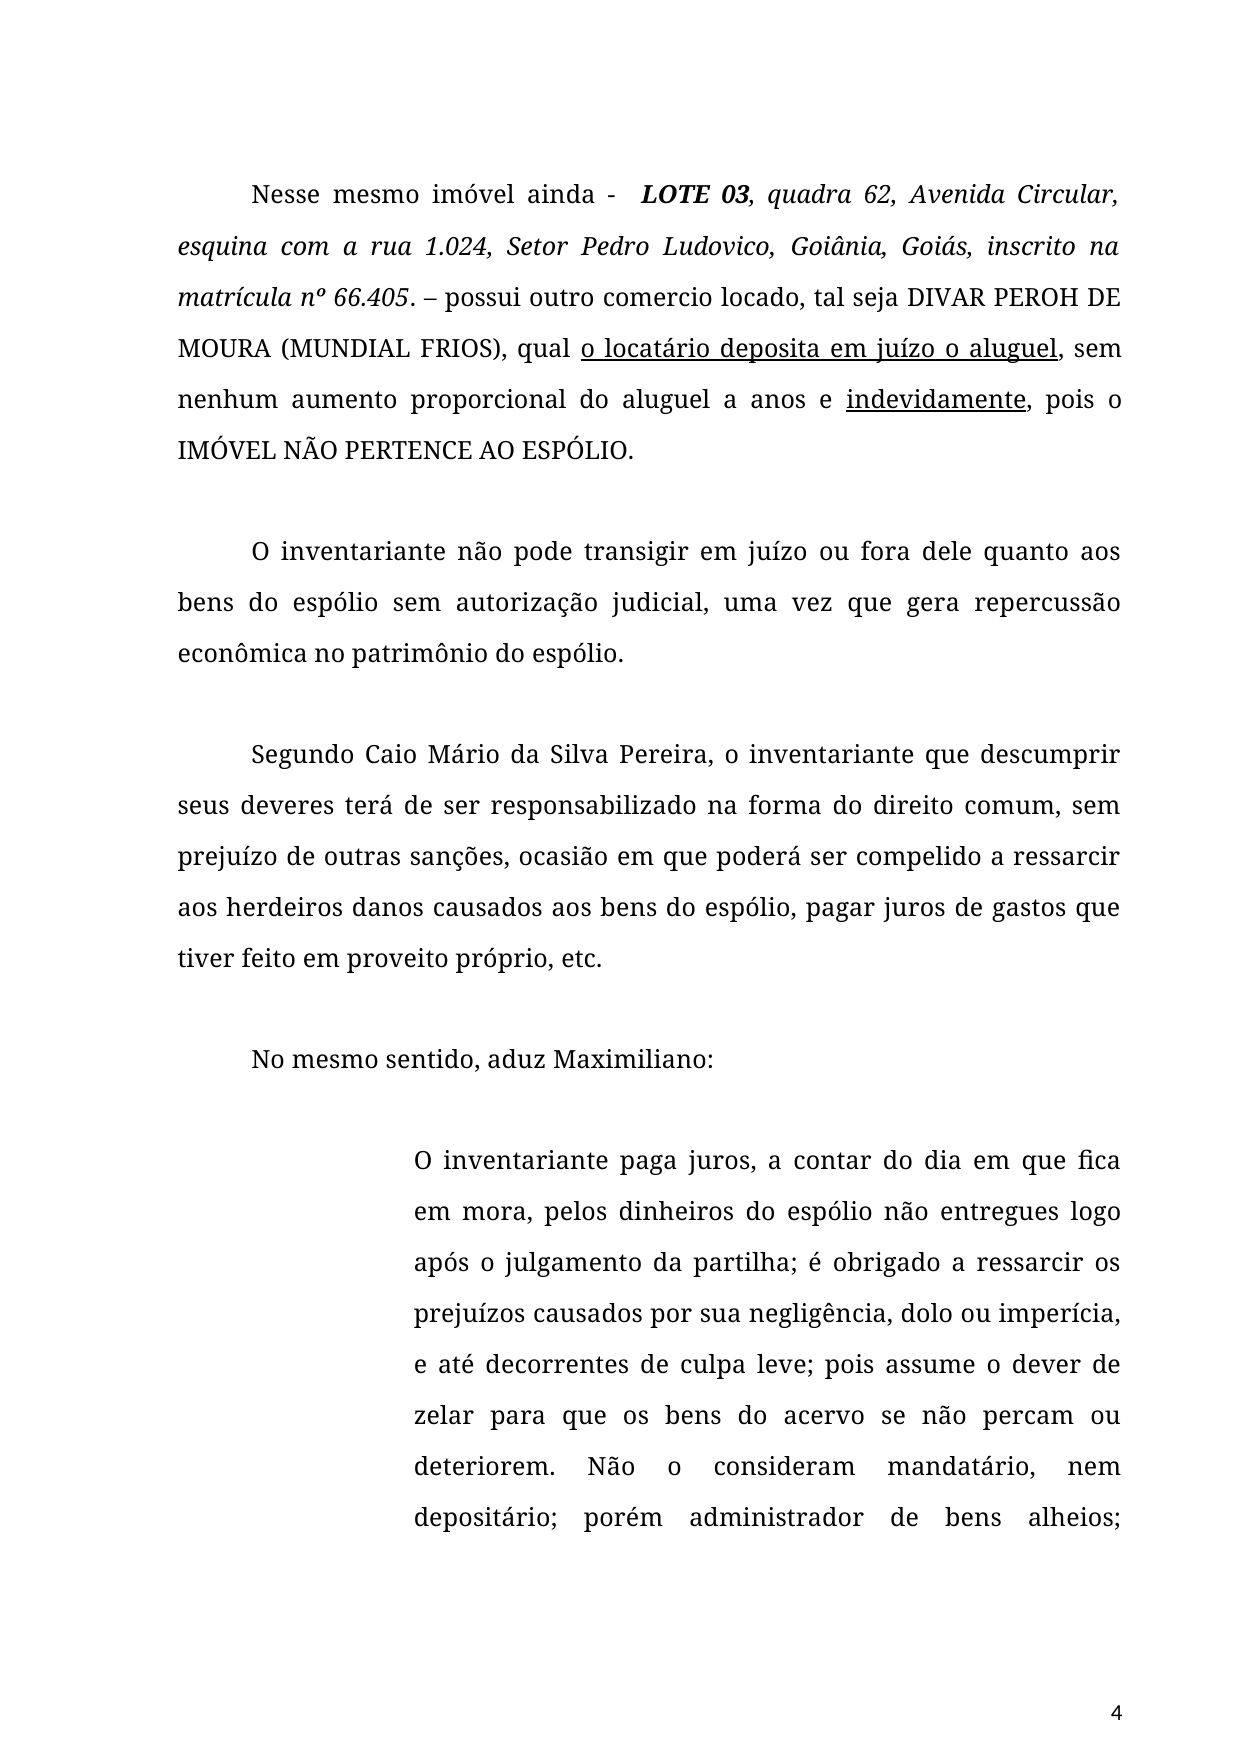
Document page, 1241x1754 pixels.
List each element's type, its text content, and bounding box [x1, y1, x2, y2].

text O inventariante não pode transigir em juízo ou fora dele quanto aos bens do espólio sem autorização judicial, uma vez que gera repercussão econômica no patrimônio do espólio. [177, 533, 1122, 669]
text Nesse mesmo imóvel ainda - LOTE 03, quadra 62, Avenida Circular, esquina com a rua 1.024, Setor Pedro Ludovico, Goiânia, Goiás, inscrito na matrícula nº 66.405. – possui outro comercio locado, tal seja DIVAR PEROH DE MOURA (MUNDIAL FRIOS), qual o locatário deposita em juízo o aluguel, sem nenhum aumento proporcional do aluguel a anos e indevidamente, pois o IMÓVEL NÃO PERTENCE AO ESPÓLIO. [177, 177, 1122, 466]
text Segundo Caio Mário da Silva Pereira, o inventariante que descumprir seus deveres terá de ser responsabilizado na forma do direito comum, sem prejuízo de outras sanções, ocasião em que poderá ser compelido a ressarcir aos herdeiros danos causados aos bens do espólio, pagar juros de gastos que tiver feito em proveito próprio, etc. [177, 737, 1122, 975]
text No mesmo sentido, aduz Maximiliano: [177, 1042, 1122, 1076]
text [413, 1143, 1122, 1534]
